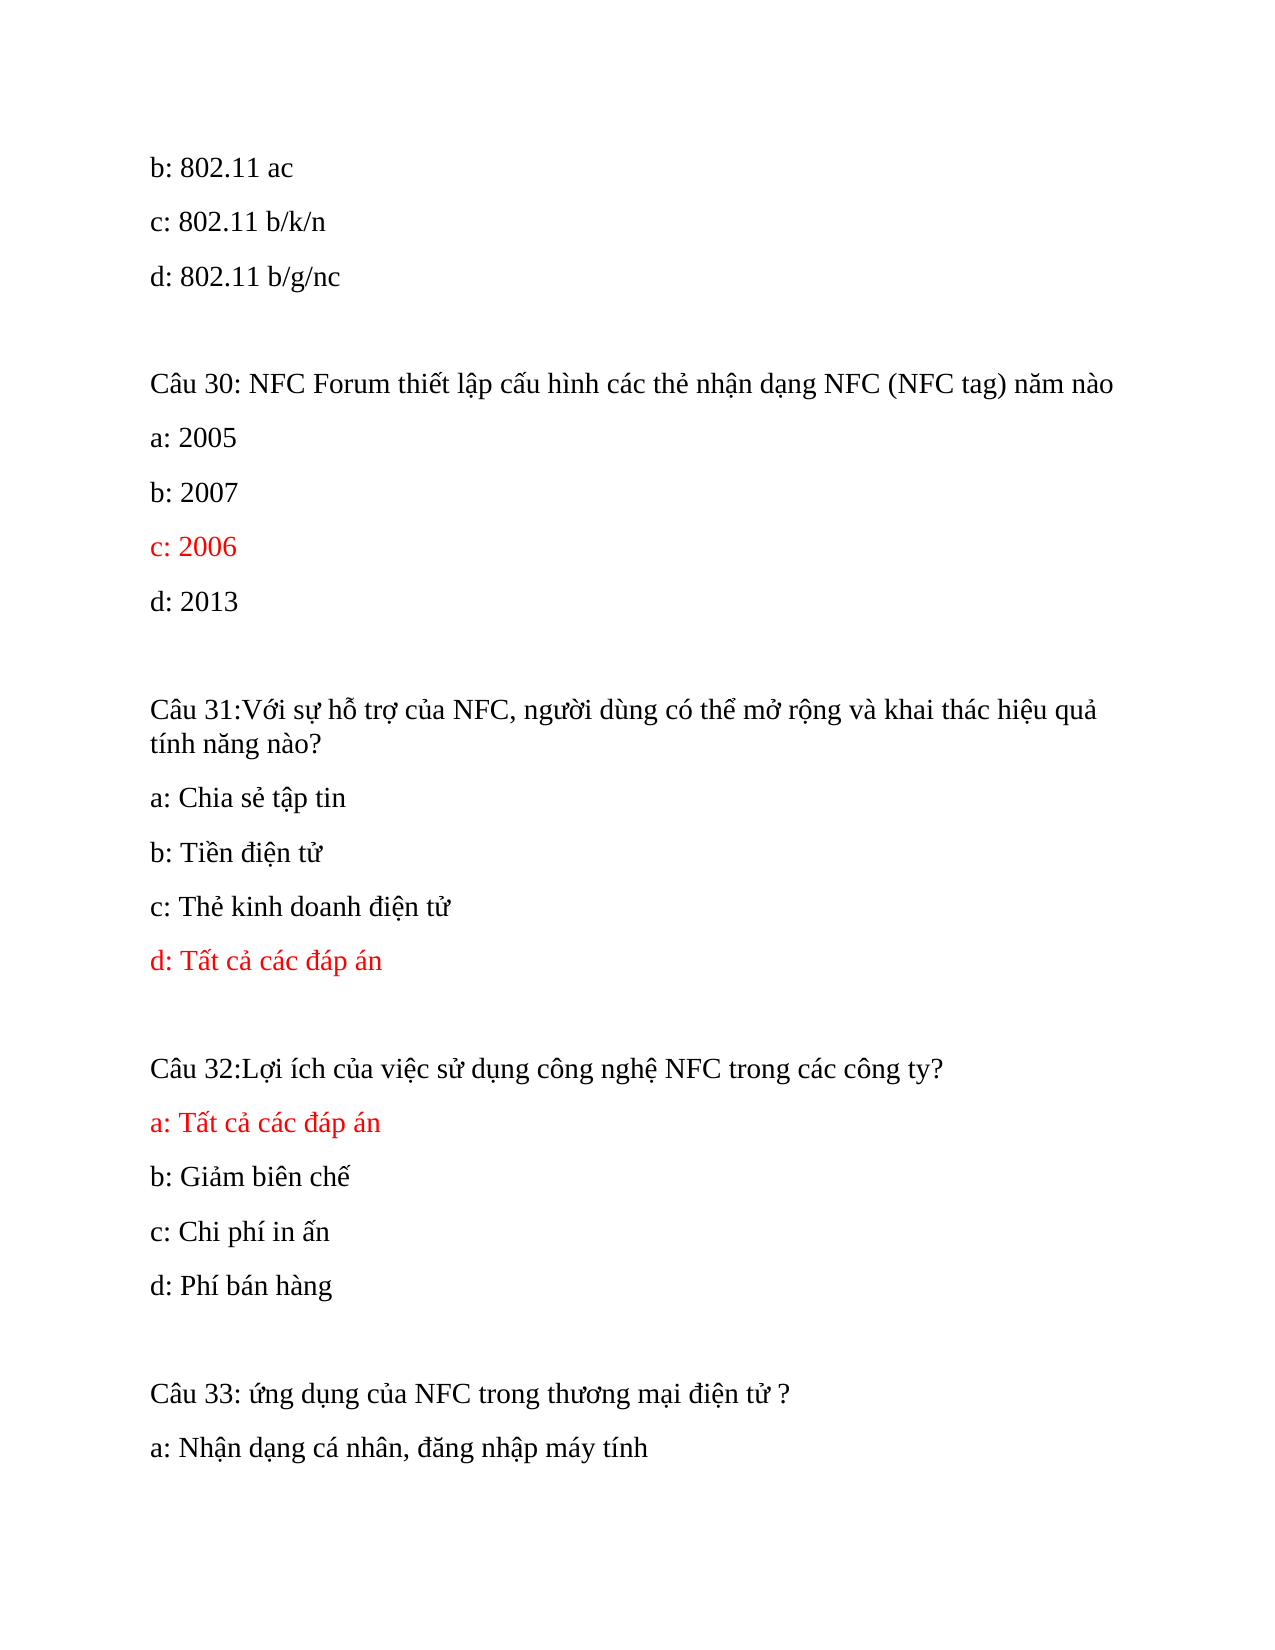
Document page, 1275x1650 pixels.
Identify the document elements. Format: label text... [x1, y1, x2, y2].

text c: 802.11 b/k/n [150, 204, 1125, 238]
text Câu 32:Lợi ích của việc sử dụng công nghệ NFC trong các công ty? [150, 1051, 1125, 1084]
text d: Tất cả các đáp án [150, 943, 1125, 977]
text b: Tiền điện tử [150, 835, 1125, 868]
text Câu 30: NFC Forum thiết lập cấu hình các thẻ nhận dạng NFC (NFC tag) năm nào [150, 366, 1125, 400]
text Câu 31:Với sự hỗ trợ của NFC, người dùng có thể mở rộng và khai thác hiệu quả tính năng nào? [150, 692, 1125, 759]
text b: 2007 [150, 475, 1125, 508]
text d: 2013 [150, 584, 1125, 617]
text c: 2006 [150, 529, 1125, 563]
text a: Tất cả các đáp án [150, 1105, 1125, 1139]
text b: 802.11 ac [150, 150, 1125, 183]
text d: 802.11 b/g/nc [150, 259, 1125, 292]
text Câu 33: ứng dụng của NFC trong thương mại điện tử ? [150, 1376, 1125, 1409]
text a: Chia sẻ tập tin [150, 780, 1125, 814]
text b: Giảm biên chế [150, 1159, 1125, 1193]
text c: Chi phí in ấn [150, 1214, 1125, 1247]
text c: Thẻ kinh doanh điện tử [150, 889, 1125, 923]
text a: 2005 [150, 421, 1125, 454]
text d: Phí bán hàng [150, 1268, 1125, 1302]
text a: Nhận dạng cá nhân, đăng nhập máy tính [150, 1430, 1125, 1464]
